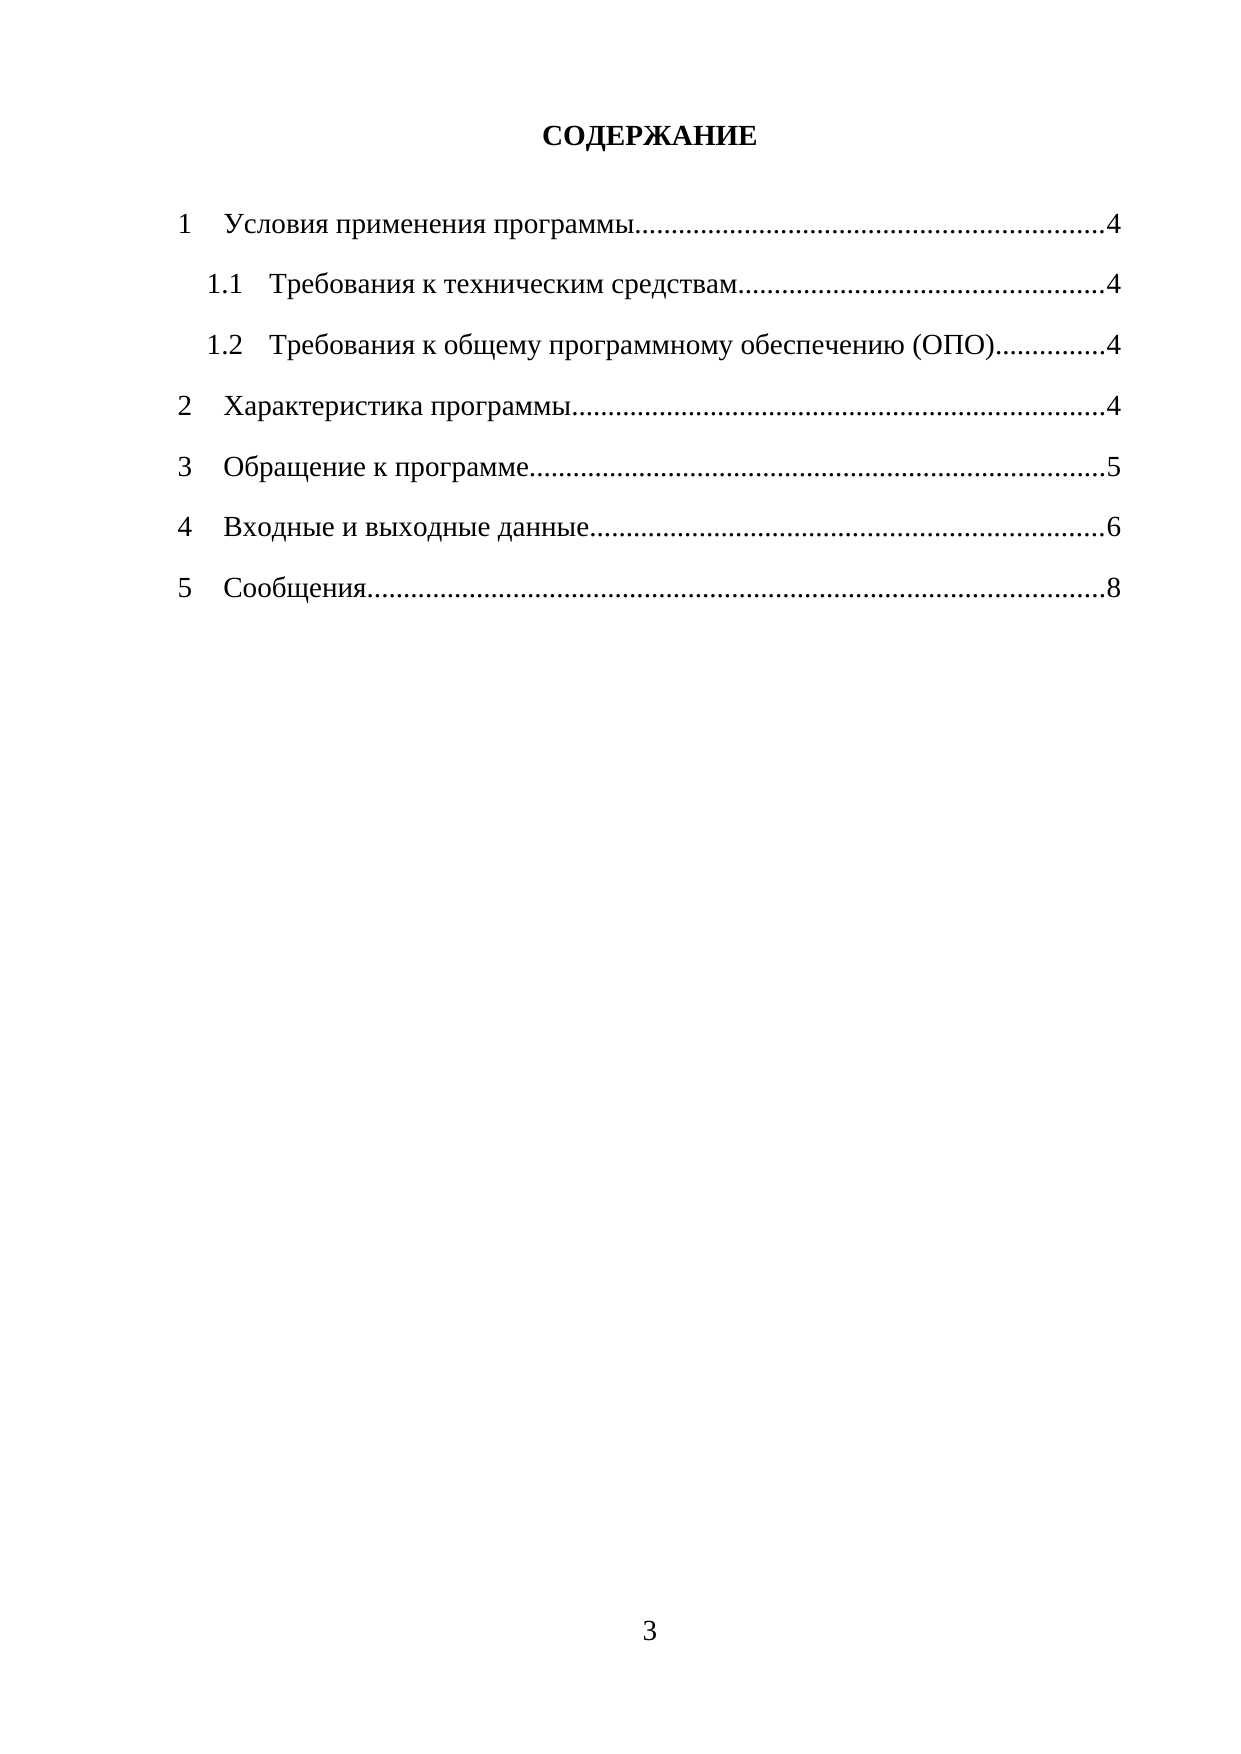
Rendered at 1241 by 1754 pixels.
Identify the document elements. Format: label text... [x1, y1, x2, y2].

text 1 Условия применения программы 4 [177, 206, 1122, 239]
text 3 Обращение к программе 5 [177, 449, 1122, 482]
text 1.1 Требования к техническим средствам 4 [206, 267, 1122, 300]
text СОДЕРЖАНИЕ [177, 118, 1122, 152]
text 2 Характеристика программы 4 [177, 388, 1122, 422]
text 4 Входные и выходные данные 6 [177, 509, 1122, 543]
text 1.2 Требования к общему программному обеспечению (ОПО) 4 [206, 327, 1122, 361]
text 5 Сообщения 8 [177, 570, 1122, 604]
